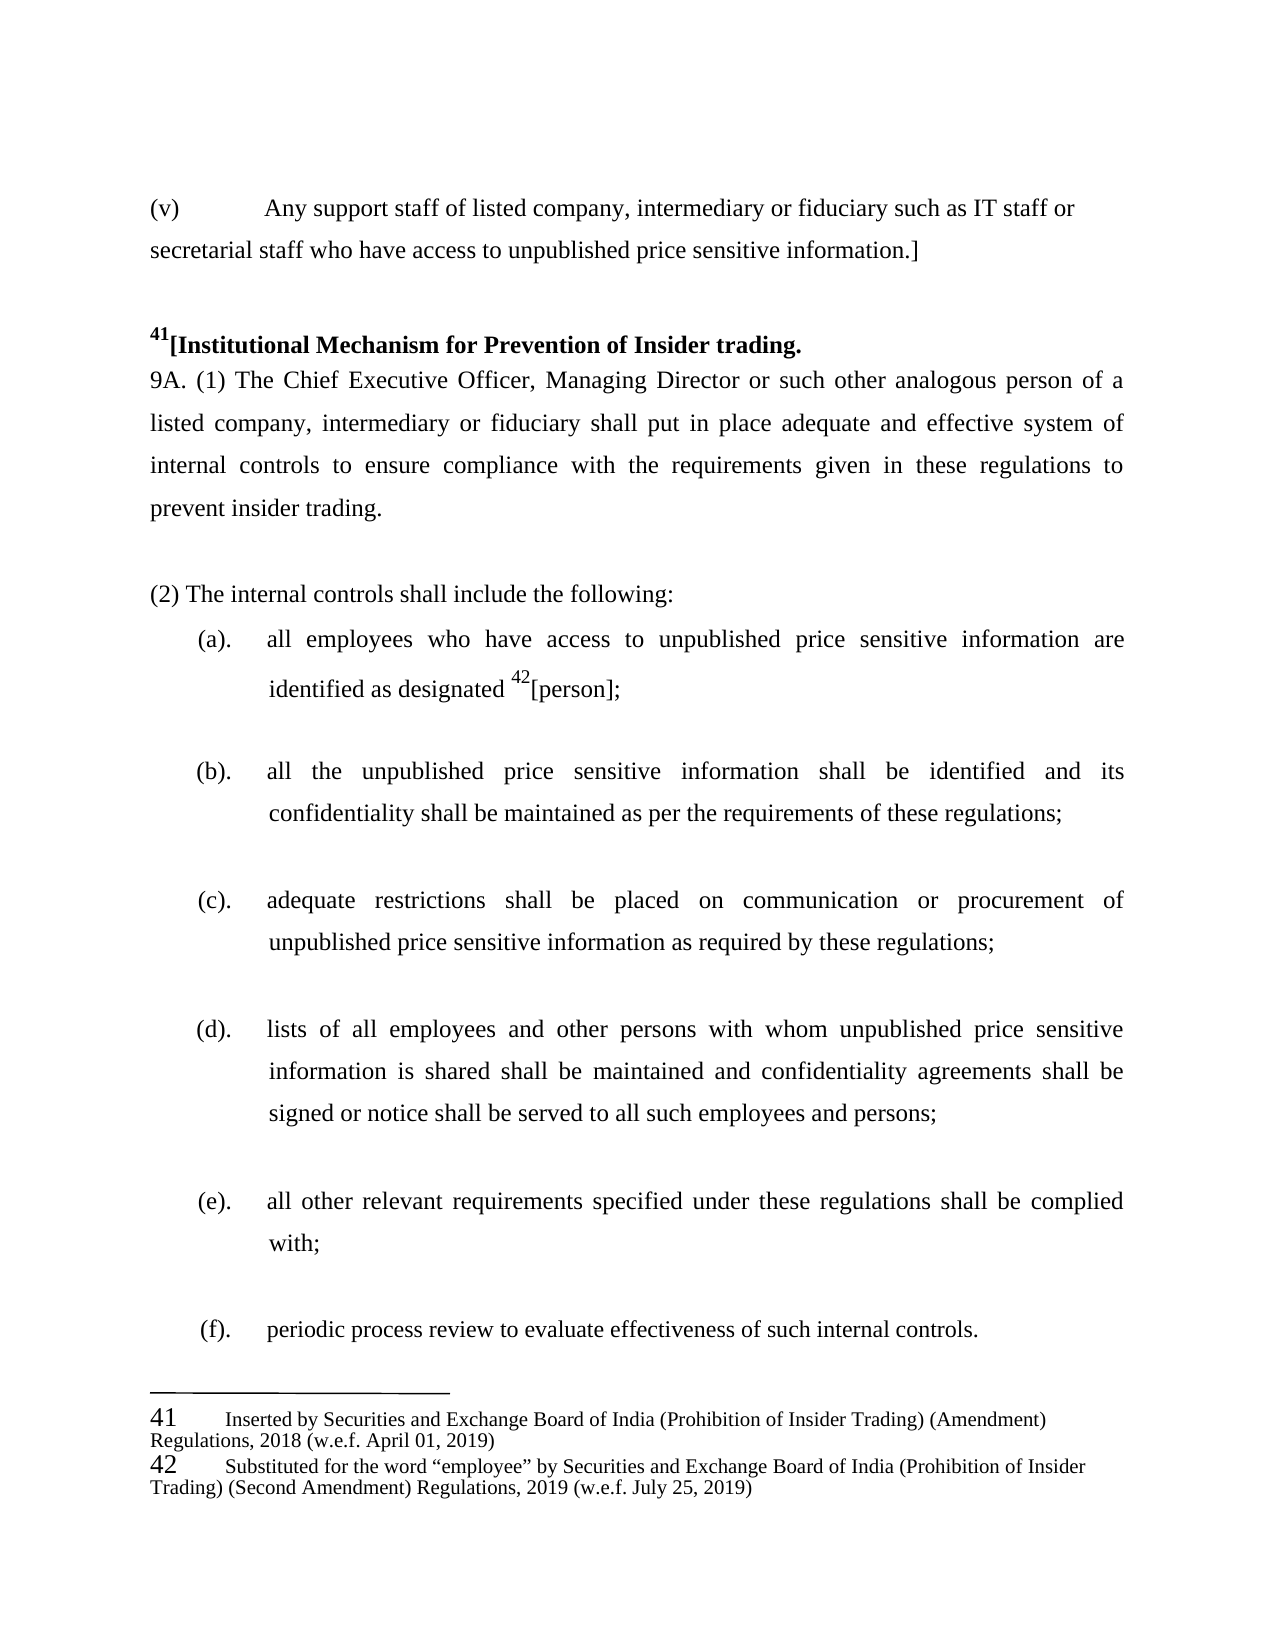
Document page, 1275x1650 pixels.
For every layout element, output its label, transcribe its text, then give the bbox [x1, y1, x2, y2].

text (b). all the unpublished price sensitive information shall be identified and its confidentiality shall be maintained as per the requirements of these regulations; [196, 756, 1125, 826]
text (d). lists of all employees and other persons with whom unpublished price sensitive information is shared shall be maintained and confidentiality agreements shall be signed or notice shall be served to all such employees and persons; [196, 1014, 1125, 1127]
text (c). adequate restrictions shall be placed on communication or procurement of unpublished price sensitive information as required by these regulations; [198, 885, 1125, 956]
text (e). all other relevant requirements specified under these regulations shall be complied with; [198, 1186, 1125, 1256]
text 41[Institutional Mechanism for Prevention of Insider trading. [150, 322, 1125, 361]
list Substituted for the word “employee” by Securities and Exchange Board of India (Prohibition of Insider Trading) (Second Amendment) Regulations, 2019 (w.e.f. July 25, 2019) [150, 1453, 1125, 1499]
text 9A. (1) The Chief Executive Officer, Managing Director or such other analogous person of a listed company, intermediary or fiduciary shall put in place adequate and effective system of internal controls to ensure compliance with the requirements given in these regulations to prevent insider trading. [150, 366, 1125, 522]
text (f). periodic process review to evaluate effectiveness of such internal controls. [200, 1314, 1125, 1343]
text (2) The internal controls shall include the following: [150, 579, 1125, 608]
list Inserted by Securities and Exchange Board of India (Prohibition of Insider Trading) (Amendment) Regulations, 2018 (w.e.f. April 01, 2019) [150, 1405, 1125, 1452]
list Any support staff of listed company, intermediary or fiduciary such as IT staff or secretarial staff who have access to unpublished price sensitive information.] [150, 193, 1125, 264]
text (a). all employees who have access to unpublished price sensitive information are identified as designated 42[person]; [198, 624, 1125, 704]
